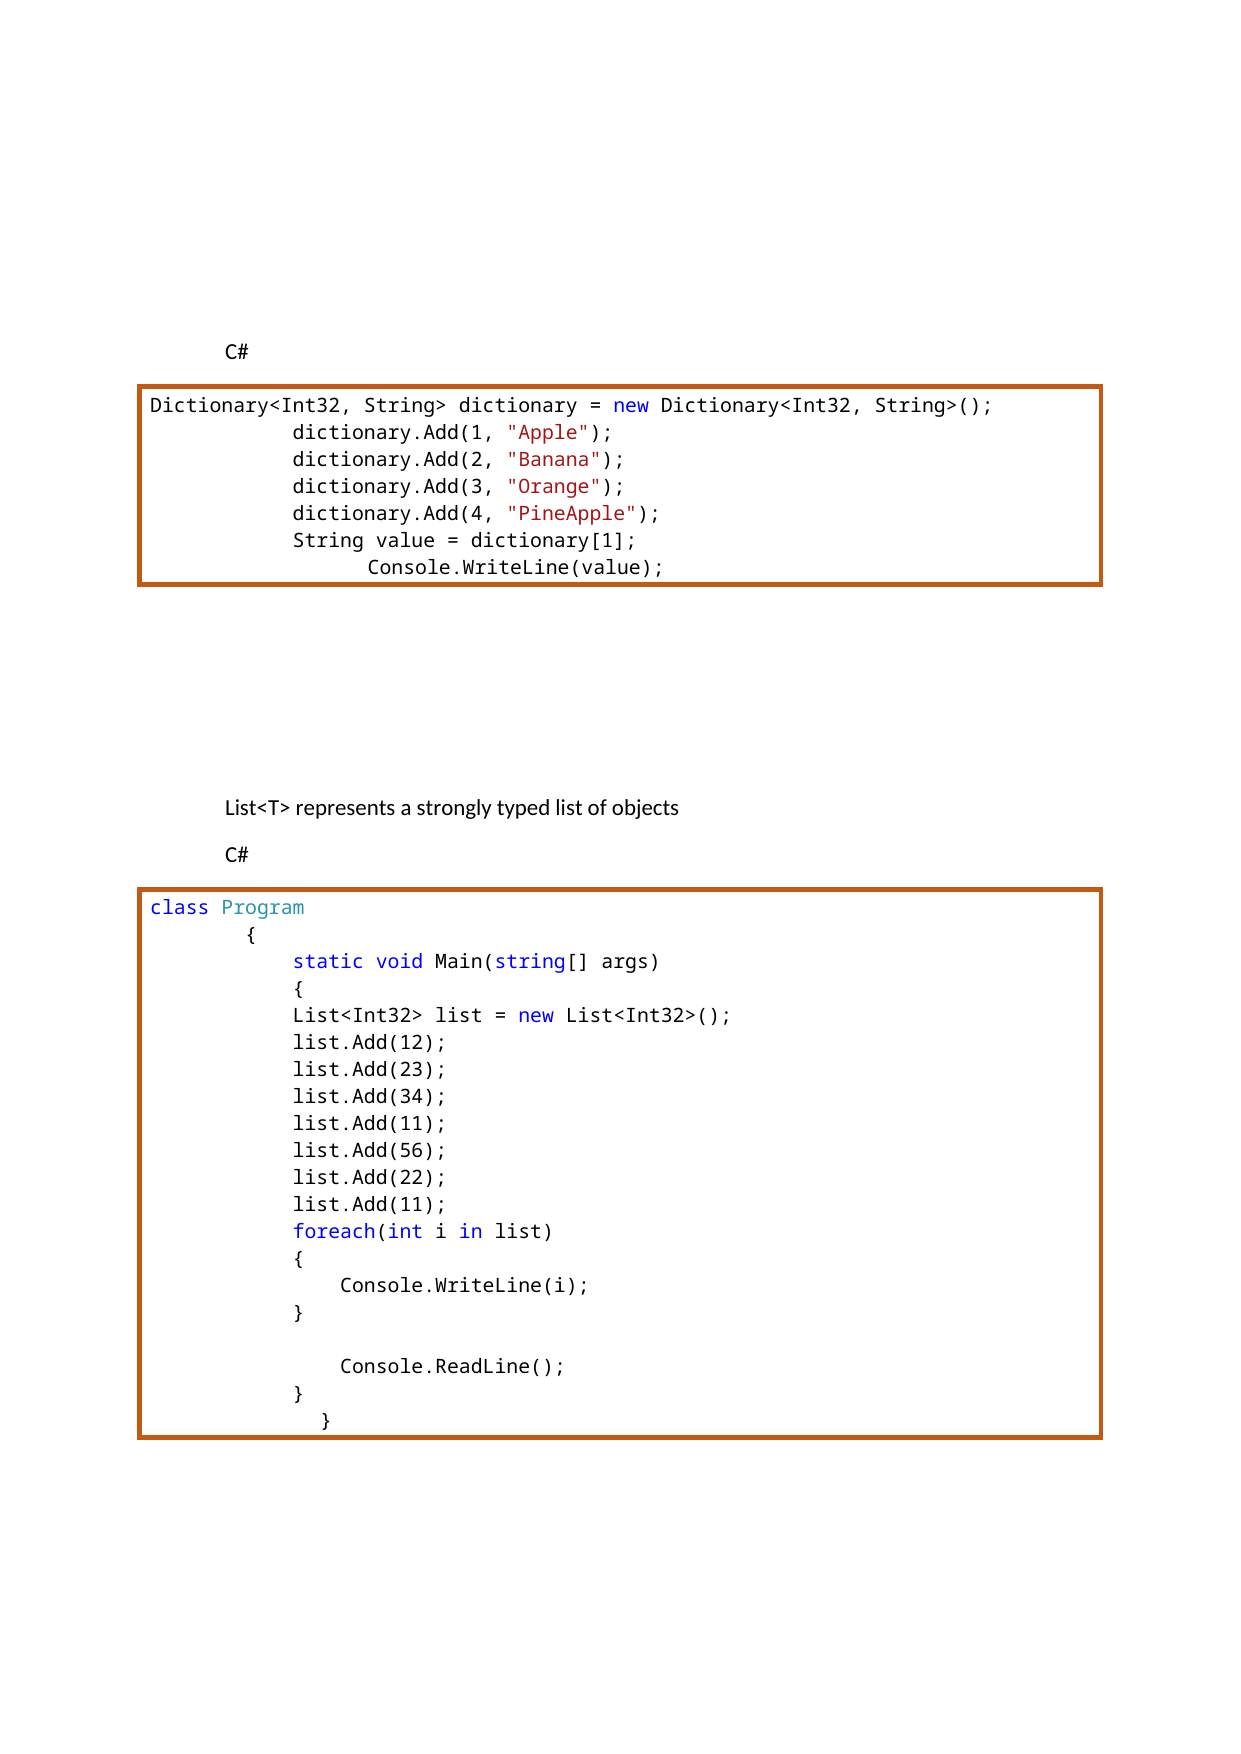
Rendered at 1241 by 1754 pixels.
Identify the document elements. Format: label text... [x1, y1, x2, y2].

text dictionary.Add(4, "PineApple"); [150, 499, 1090, 526]
text C# [150, 337, 1090, 366]
text { [150, 974, 1090, 1001]
text dictionary.Add(2, "Banana"); [150, 445, 1090, 472]
text foreach(int i in list) [150, 1217, 1090, 1244]
text list.Add(34); [150, 1082, 1090, 1109]
text list.Add(11); [150, 1190, 1090, 1217]
text dictionary.Add(3, "Orange"); [150, 472, 1090, 499]
text dictionary.Add(1, "Apple"); [150, 418, 1090, 445]
text C# [150, 840, 1090, 868]
text list.Add(12); [150, 1028, 1090, 1055]
text List<Int32> list = new List<Int32>(); [150, 1001, 1090, 1028]
text static void Main(string[] args) [150, 947, 1090, 974]
text list.Add(23); [150, 1055, 1090, 1082]
text list.Add(22); [150, 1163, 1090, 1190]
text { [150, 921, 1090, 947]
text List<T> represents a strongly typed list of objects [150, 793, 1090, 821]
text String value = dictionary[1]; [150, 526, 1090, 546]
text Console.WriteLine(i); [150, 1271, 1090, 1298]
text Console.ReadLine(); [150, 1352, 1090, 1379]
text list.Add(11); [150, 1109, 1090, 1136]
text list.Add(56); [150, 1136, 1090, 1163]
text { [150, 1244, 1090, 1271]
text Console.WriteLine(value); [142, 546, 1099, 582]
text } [142, 1399, 1099, 1435]
text Dictionary<Int32, String> dictionary = new Dictionary<Int32, String>(); [142, 389, 1099, 418]
text } [150, 1379, 1090, 1399]
text class Program [142, 892, 1099, 921]
text } [150, 1298, 1090, 1325]
